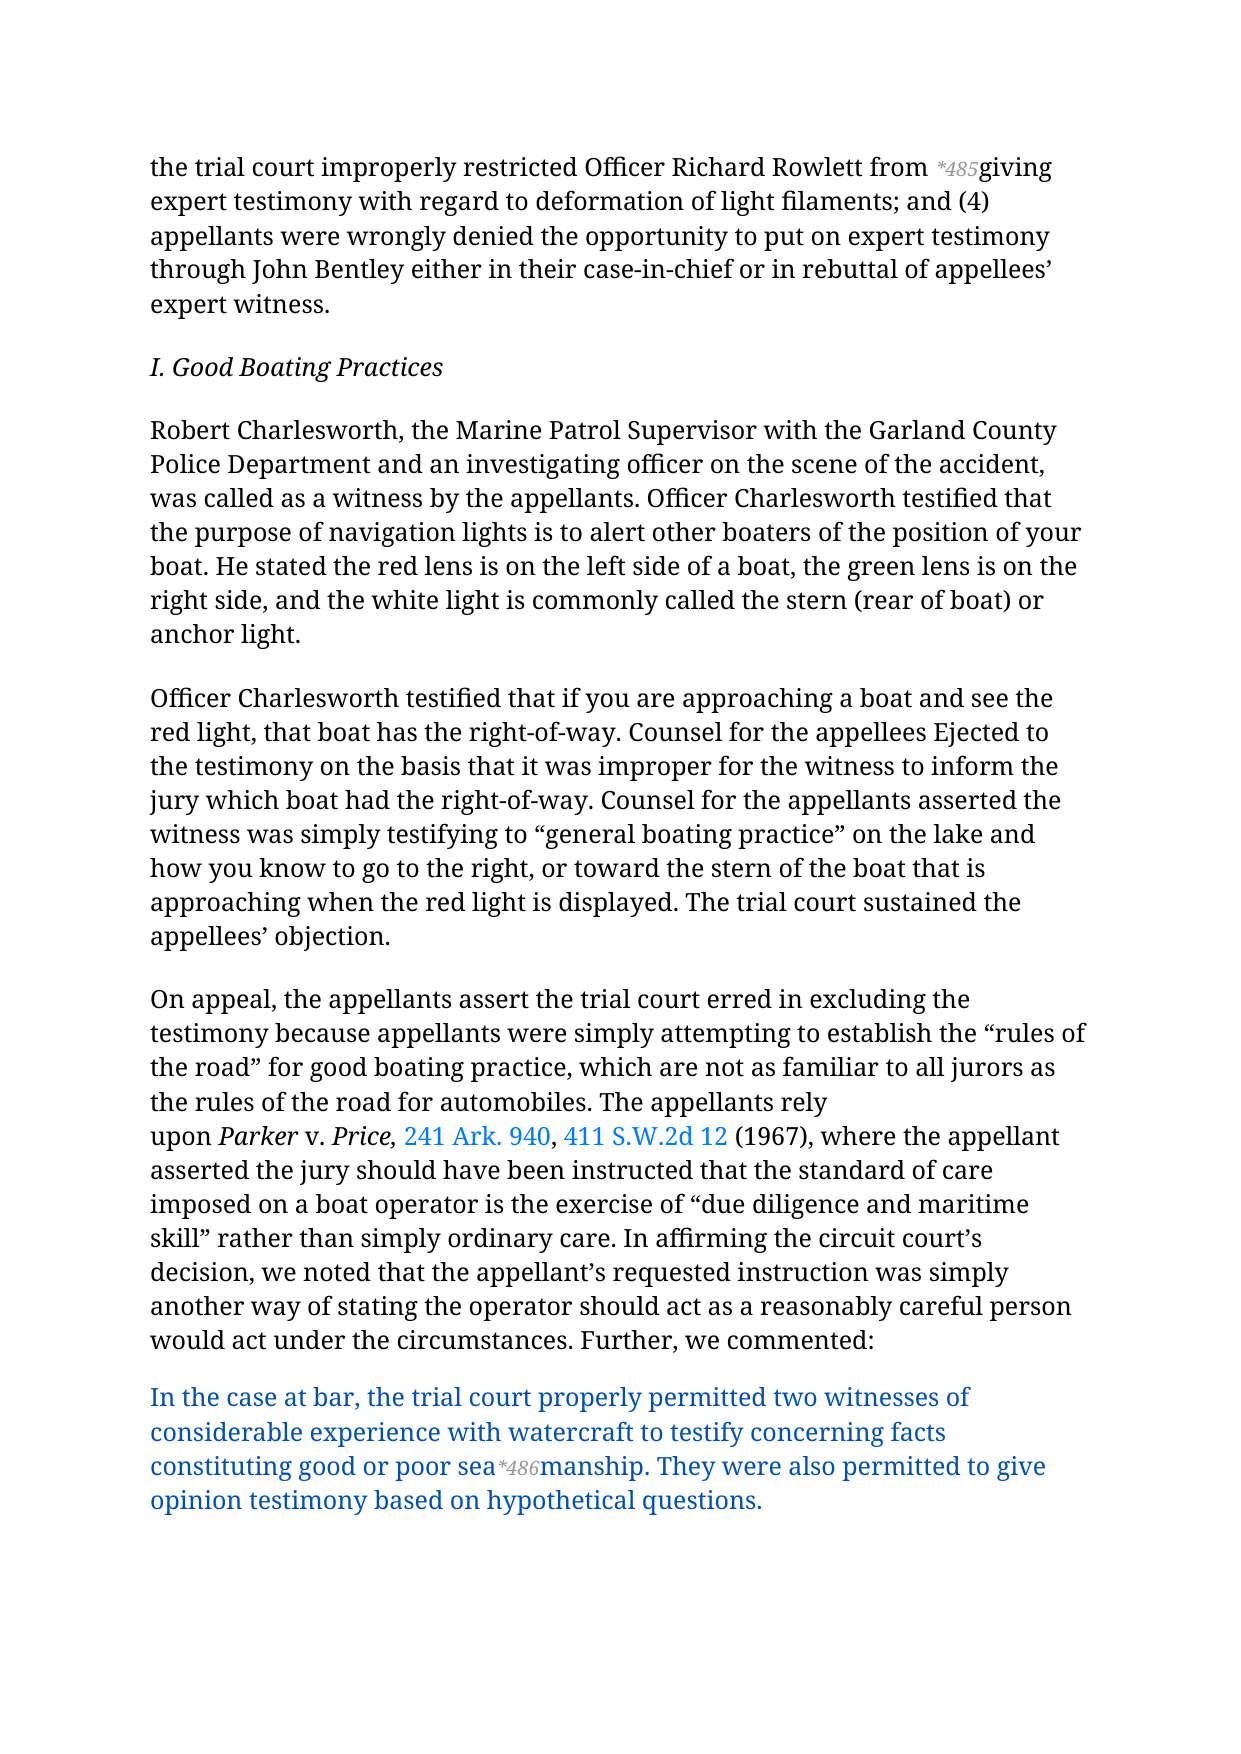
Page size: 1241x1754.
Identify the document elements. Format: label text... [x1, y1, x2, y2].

text In the case at bar, the trial court properly permitted two witnesses of considerable experience with watercraft to testify concerning facts constituting good or poor sea*486manship. They were also permitted to give opinion testimony based on hypothetical questions. [150, 1380, 1090, 1516]
text On appeal, the appellants assert the trial court erred in excluding the testimony because appellants were simply attempting to establish the “rules of the road” for good boating practice, which are not as familiar to all jurors as the rules of the road for automobiles. The appellants rely upon Parker v. Price, 241 Ark. 940, 411 S.W.2d 12 (1967), where the appellant asserted the jury should have been instructed that the standard of care imposed on a boat operator is the exercise of “due diligence and maritime skill” rather than simply ordinary care. In affirming the circuit court’s decision, we noted that the appellant’s requested instruction was simply another way of stating the operator should act as a reasonably careful person would act under the circumstances. Further, we commented: [150, 982, 1090, 1357]
text Robert Charlesworth, the Marine Patrol Supervisor with the Garland County Police Department and an investigating officer on the scene of the accident, was called as a witness by the appellants. Officer Charlesworth testified that the purpose of navigation lights is to alert other boaters of the position of your boat. He stated the red lens is on the left side of a boat, the green lens is on the right side, and the white light is commonly called the stern (rear of boat) or anchor light. [150, 413, 1090, 651]
text I. Good Boating Practices [150, 349, 1090, 383]
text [150, 150, 1090, 320]
text Officer Charlesworth testified that if you are approaching a boat and see the red light, that boat has the right-of-way. Counsel for the appellees Ejected to the testimony on the basis that it was improper for the witness to inform the jury which boat had the right-of-way. Counsel for the appellants asserted the witness was simply testifying to “general boating practice” on the lake and how you know to go to the right, or toward the stern of the boat that is approaching when the red light is displayed. The trial court sustained the appellees’ objection. [150, 680, 1090, 953]
